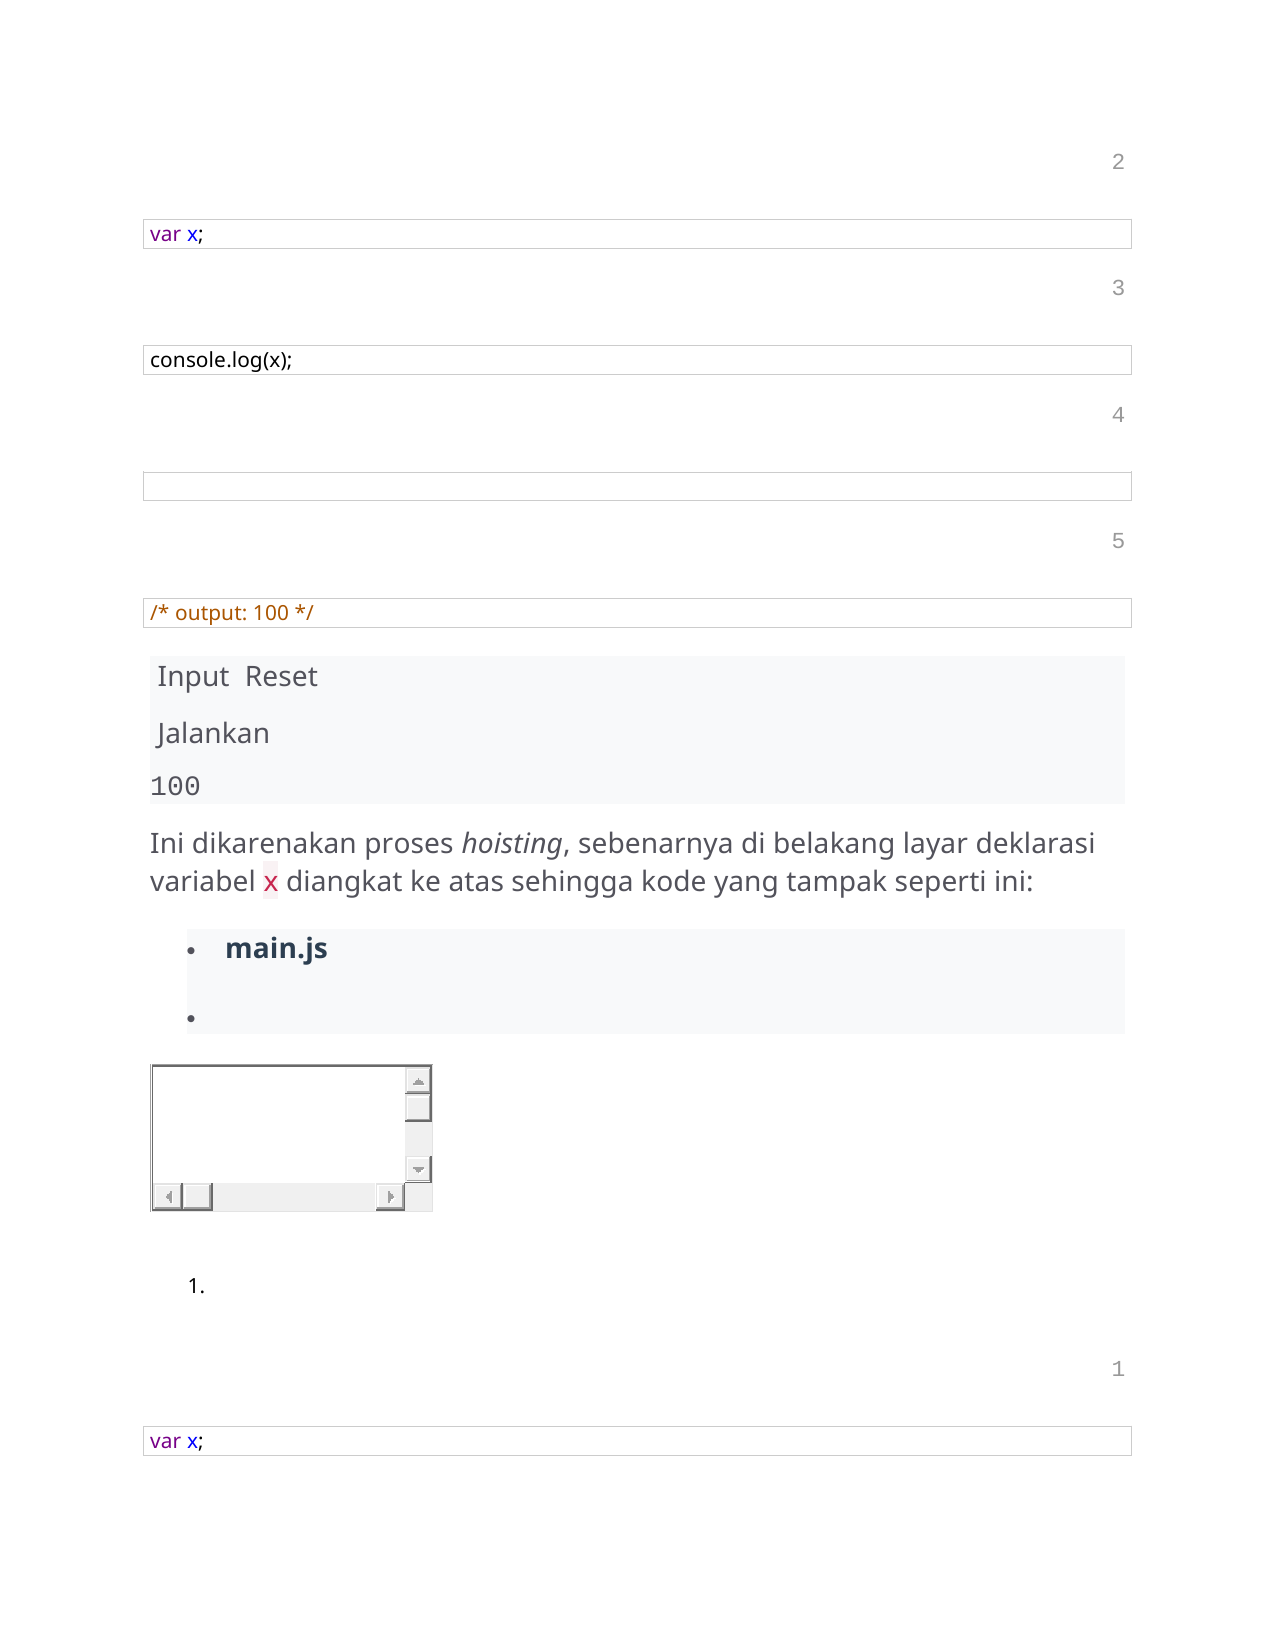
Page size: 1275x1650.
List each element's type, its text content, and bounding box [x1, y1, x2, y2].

text Input Reset [150, 656, 1125, 694]
text ​ [144, 473, 1131, 500]
text 5 [150, 529, 1125, 555]
text var x; [144, 220, 1131, 248]
text Jalankan [150, 714, 1125, 752]
text 2 [150, 150, 1125, 176]
text 1 [150, 1357, 1125, 1383]
text console.log(x); [144, 346, 1131, 374]
text /* output: 100 */ [144, 599, 1131, 627]
text Ini dikarenakan proses hoisting, sebenarnya di belakang layar deklarasi variabel x diangkat ke atas sehingga kode yang tampak seperti ini: [150, 823, 1125, 899]
text 100 [150, 772, 1125, 804]
text 4 [150, 403, 1125, 429]
text 3 [150, 276, 1125, 302]
list main.js [187, 929, 1125, 967]
text var x; [144, 1427, 1131, 1455]
